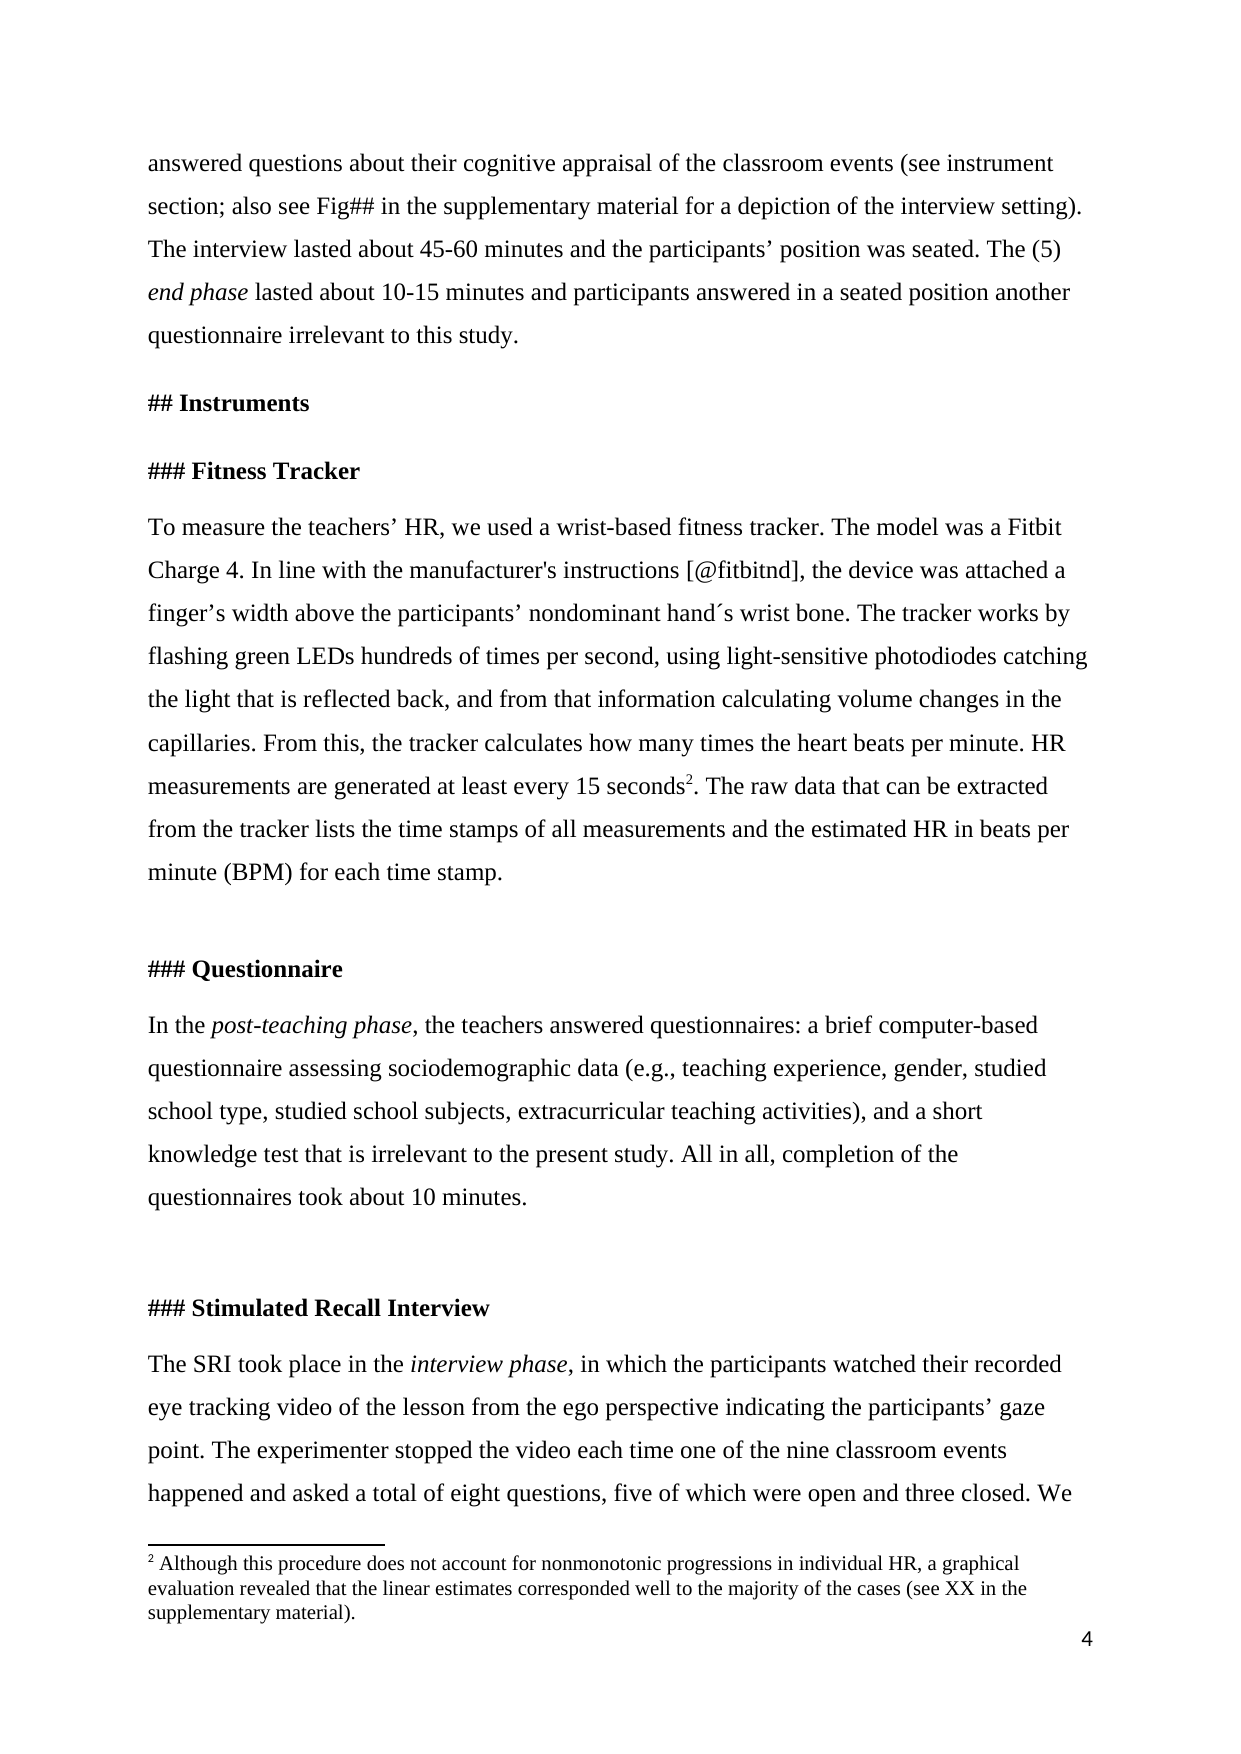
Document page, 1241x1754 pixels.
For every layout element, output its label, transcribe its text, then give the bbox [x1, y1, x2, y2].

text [148, 1349, 1093, 1507]
text ### Fitness Tracker [148, 456, 1093, 485]
text In the post-teaching phase, the teachers answered questionnaires: a brief computer-based questionnaire assessing sociodemographic data (e.g., teaching experience, gender, studied school type, studied school subjects, extracurricular teaching activities), and a short knowledge test that is irrelevant to the present study. All in all, completion of the questionnaires took about 10 minutes. [148, 1010, 1093, 1211]
text ### Stimulated Recall Interview [148, 1293, 1093, 1322]
text ### Questionnaire [148, 954, 1093, 983]
text To measure the teachers’ HR, we used a wrist-based fitness tracker. The model was a Fitbit Charge 4. In line with the manufacturer's instructions [@fitbitnd], the device was attached a finger’s width above the participants’ nondominant hand´s wrist bone. The tracker works by flashing green LEDs hundreds of times per second, using light-sensitive photodiodes catching the light that is reflected back, and from that information calculating volume changes in the capillaries. From this, the tracker calculates how many times the heart beats per minute. HR measurements are generated at least every 15 seconds. The raw data that can be extracted from the tracker lists the time stamps of all measurements and the estimated HR in beats per minute (BPM) for each time stamp. [148, 512, 1093, 928]
text ## Instruments [148, 388, 1093, 417]
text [148, 148, 1093, 349]
